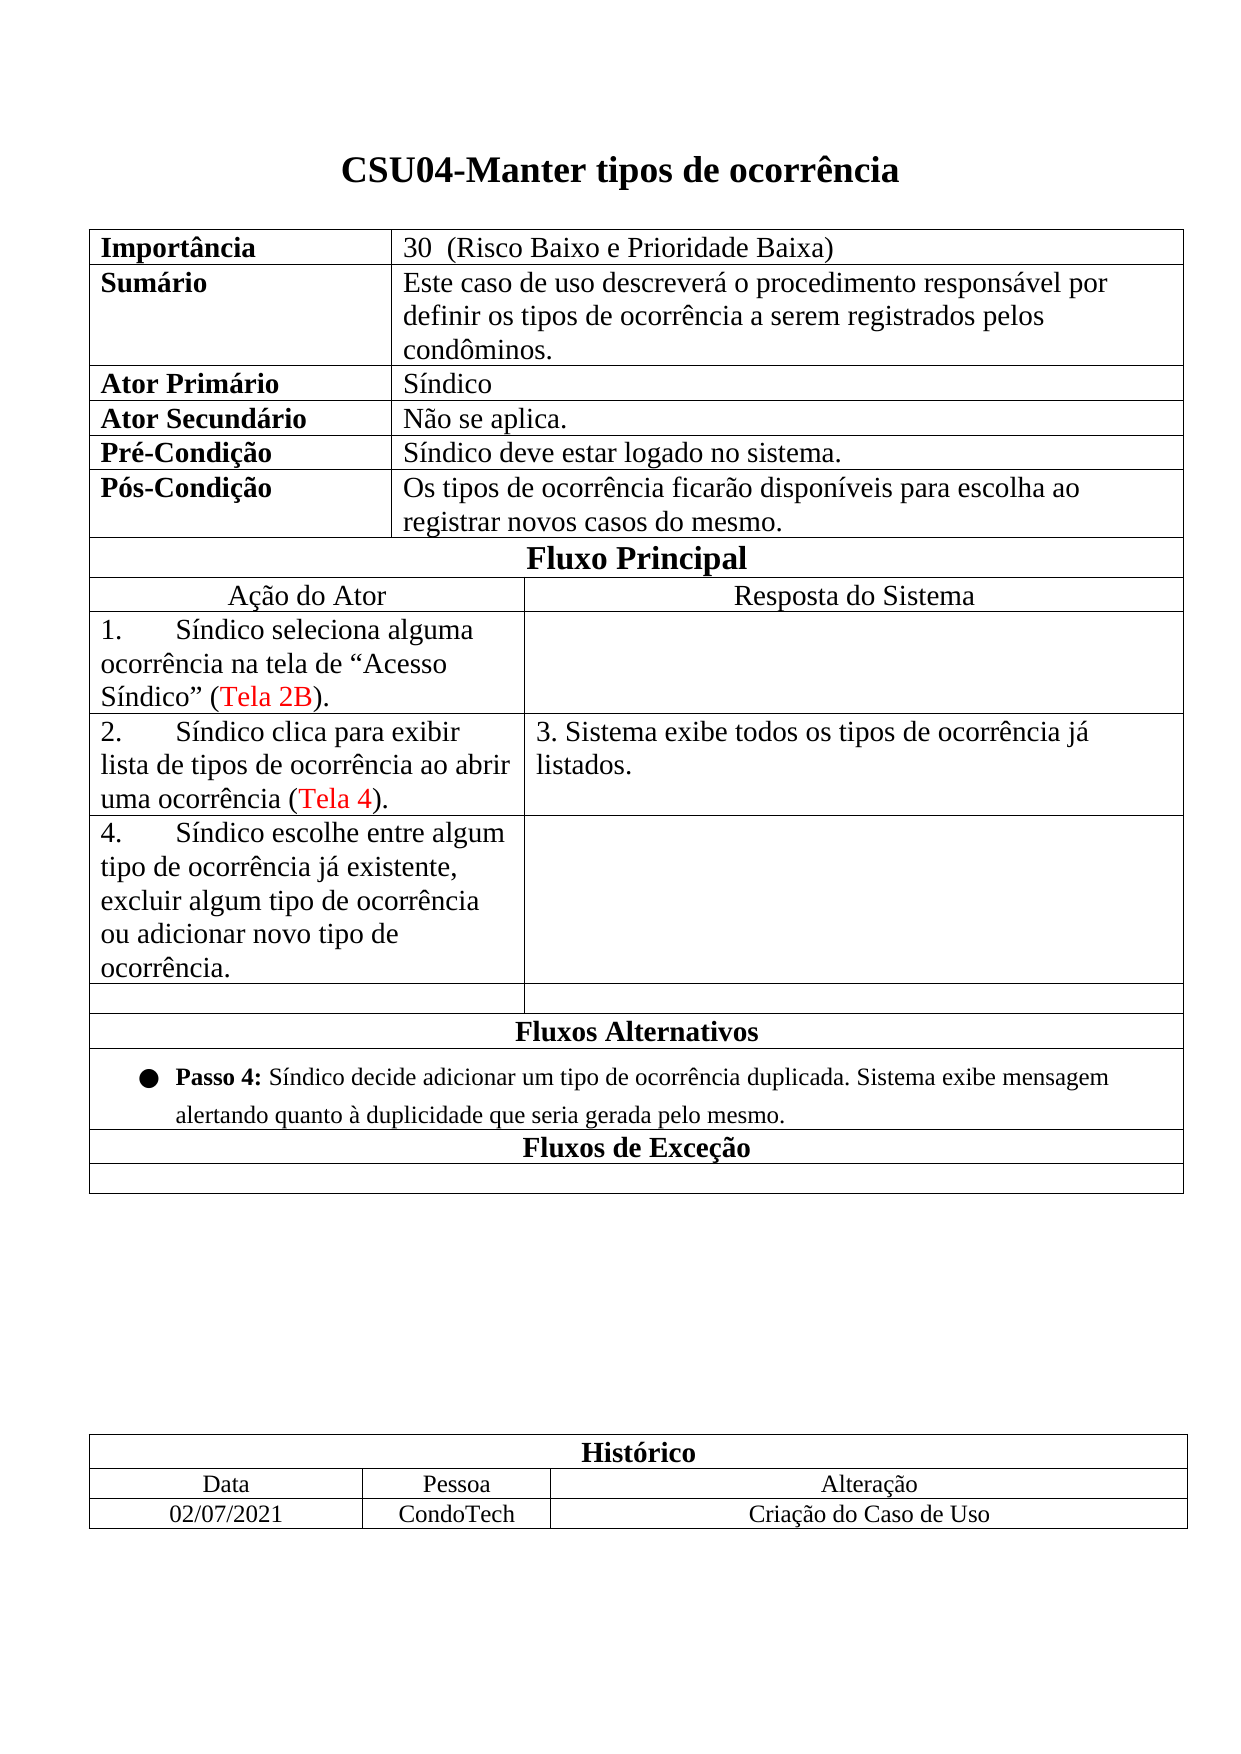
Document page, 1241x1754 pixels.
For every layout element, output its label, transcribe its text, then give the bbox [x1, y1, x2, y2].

table_cell Ator Secundário [90, 401, 391, 434]
table_cell Pré-Condição [90, 436, 391, 469]
table_cell Passo 4: Síndico decide adicionar um tipo de ocorrência duplicada. Sistema exibe mensagem alertando quanto à duplicidade que seria gerada pelo mesmo. [90, 1049, 1183, 1129]
table_cell Criação do Caso de Uso [551, 1499, 1187, 1528]
table_cell Alteração [551, 1469, 1187, 1498]
table_cell CondoTech [363, 1499, 550, 1528]
table_cell Este caso de uso descreverá o procedimento responsável por definir os tipos de ocorrência a serem registrados pelos condôminos. [392, 265, 1183, 365]
table_header 30 (Risco Baixo e Prioridade Baixa) [392, 230, 1183, 264]
table_cell Fluxo Principal [90, 538, 1183, 577]
table_cell Pós-Condição [90, 470, 391, 537]
table_cell Síndico escolhe entre algum tipo de ocorrência já existente, excluir algum tipo de ocorrência ou adicionar novo tipo de ocorrência. [90, 816, 524, 983]
table_cell [525, 984, 1183, 1013]
table_cell Síndico clica para exibir lista de tipos de ocorrência ao abrir uma ocorrência (Tela 4). [90, 714, 524, 814]
table_cell Síndico seleciona alguma ocorrência na tela de “Acesso Síndico” (Tela 2B). [90, 612, 524, 713]
table_cell Síndico [392, 366, 1183, 400]
table_cell Não se aplica. [392, 401, 1183, 434]
table_cell [525, 816, 1183, 983]
table_cell Fluxos de Exceção [90, 1130, 1183, 1163]
table_cell 02/07/2021 [90, 1499, 362, 1528]
table_cell Resposta do Sistema [525, 578, 1183, 611]
table_cell 3. Sistema exibe todos os tipos de ocorrência já listados. [525, 714, 1183, 814]
table_header Histórico [90, 1435, 1187, 1468]
table_cell Data [90, 1469, 362, 1498]
table_cell Ação do Ator [90, 578, 524, 611]
table_cell [525, 612, 1183, 713]
table_header Importância [90, 230, 391, 264]
table_cell Ator Primário [90, 366, 391, 400]
table_cell Síndico deve estar logado no sistema. [392, 436, 1183, 469]
text CSU04-Manter tipos de ocorrência [89, 148, 1152, 191]
table_cell [90, 1164, 1183, 1193]
table_cell Os tipos de ocorrência ficarão disponíveis para escolha ao registrar novos casos do mesmo. [392, 470, 1183, 537]
table_cell Sumário [90, 265, 391, 365]
table_cell Pessoa [363, 1469, 550, 1498]
table_cell [90, 984, 524, 1013]
table_cell Fluxos Alternativos [90, 1014, 1183, 1048]
